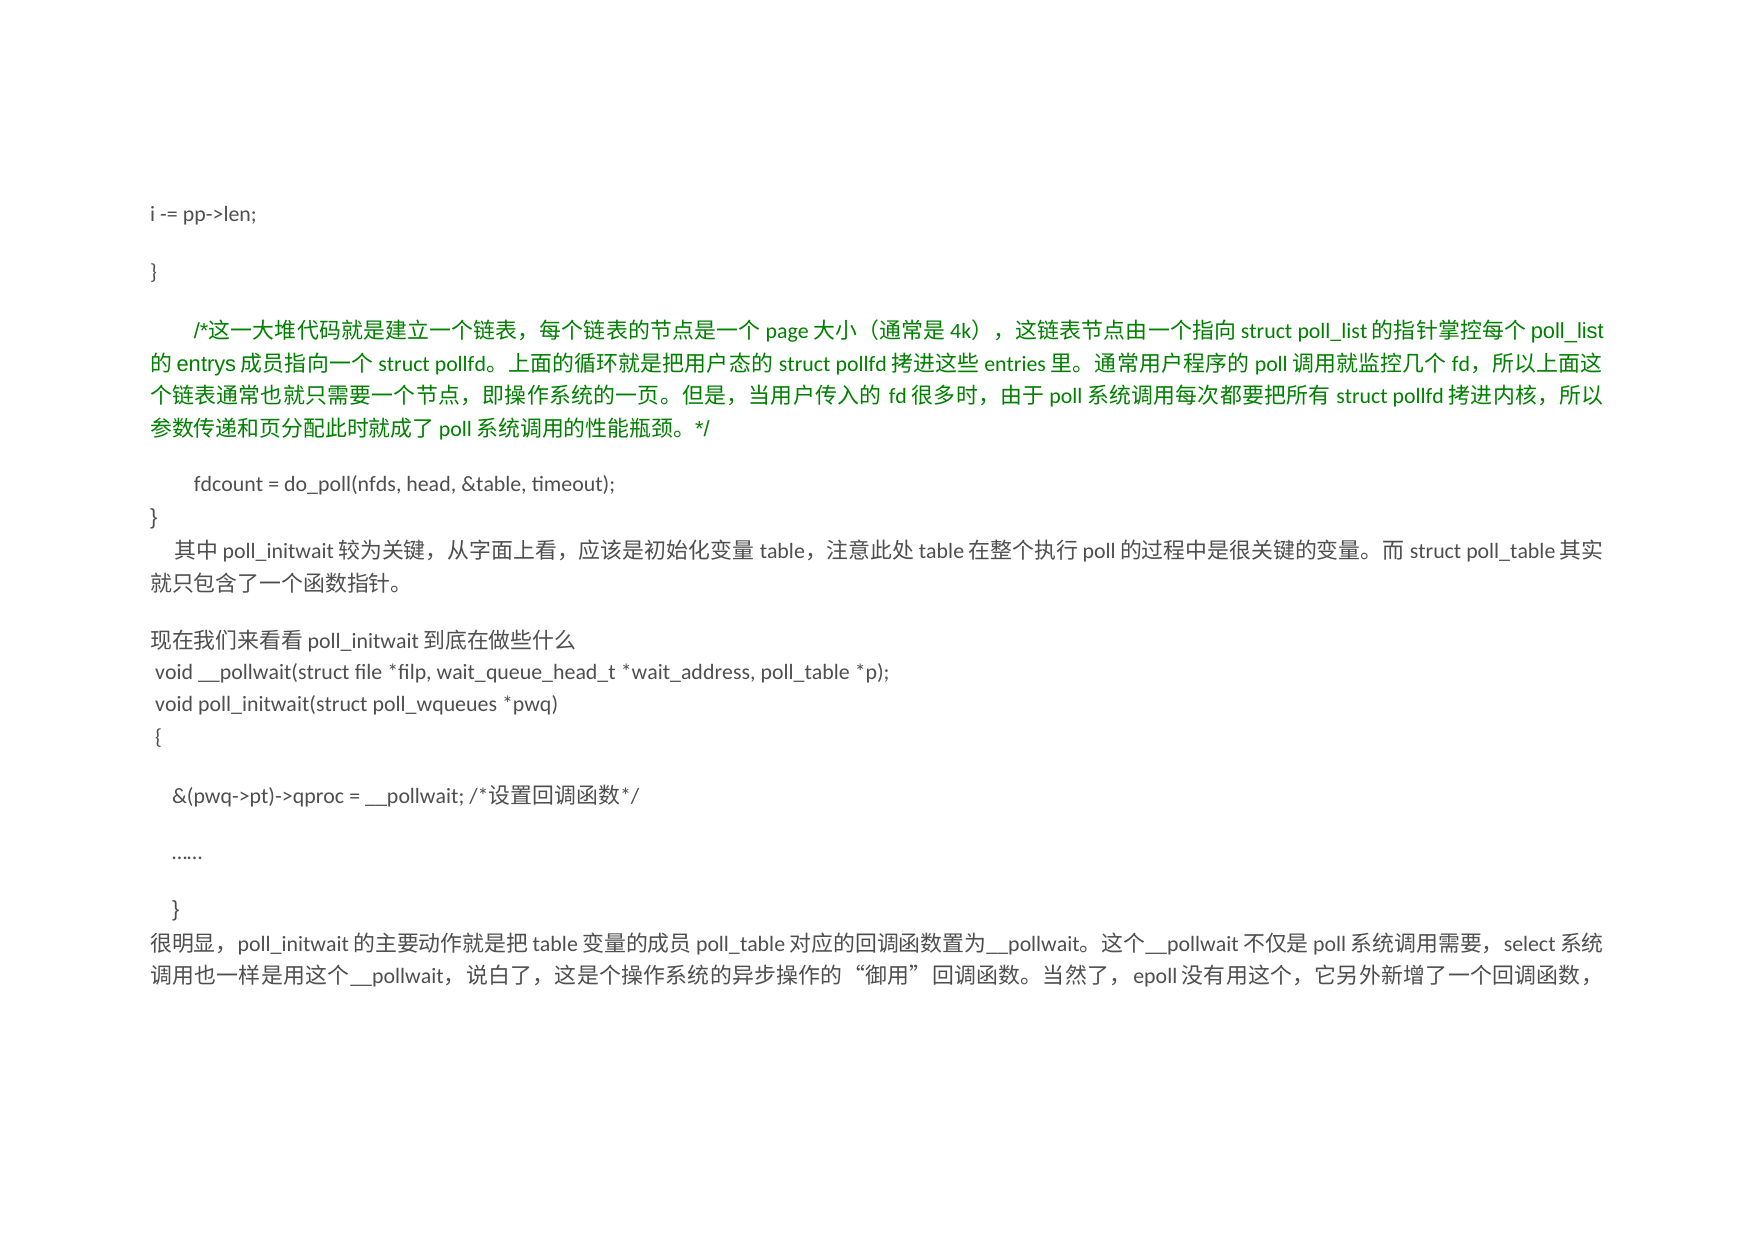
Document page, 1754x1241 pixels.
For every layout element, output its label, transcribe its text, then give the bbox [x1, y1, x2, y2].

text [150, 893, 1604, 990]
text …… [150, 835, 1604, 868]
text i -= pp->len; [150, 198, 1604, 230]
text } [150, 255, 1604, 288]
text /*这一大堆代码就是建立一个链表，每个链表的节点是一个page大小（通常是4k），这链表节点由一个指向struct poll_list的指针掌控每个poll_list的entrys成员指向一个struct pollfd。上面的循环就是把用户态的struct pollfd拷进这些entries里。通常用户程序的poll调用就监控几个fd，所以上面这个链表通常也就只需要一个节点，即操作系统的一页。但是，当用户传入的fd很多时，由于poll系统调用每次都要把所有struct pollfd拷进内核，所以参数传递和页分配此时就成了poll系统调用的性能瓶颈。*/ [150, 313, 1604, 443]
text fdcount = do_poll(nfds, head, &table, timeout); } 其中poll_initwait较为关键，从字面上看，应该是初始化变量table，注意此处table在整个执行poll的过程中是很关键的变量。而struct poll_table其实就只包含了一个函数指针。 [150, 468, 1604, 598]
text &(pwq->pt)->qproc = __pollwait; /*设置回调函数*/ [150, 778, 1604, 810]
text 现在我们来看看poll_initwait到底在做些什么 void __pollwait(struct file *filp, wait_queue_head_t *wait_address, poll_table *p); void poll_initwait(struct poll_wqueues *pwq) { [150, 623, 1604, 753]
